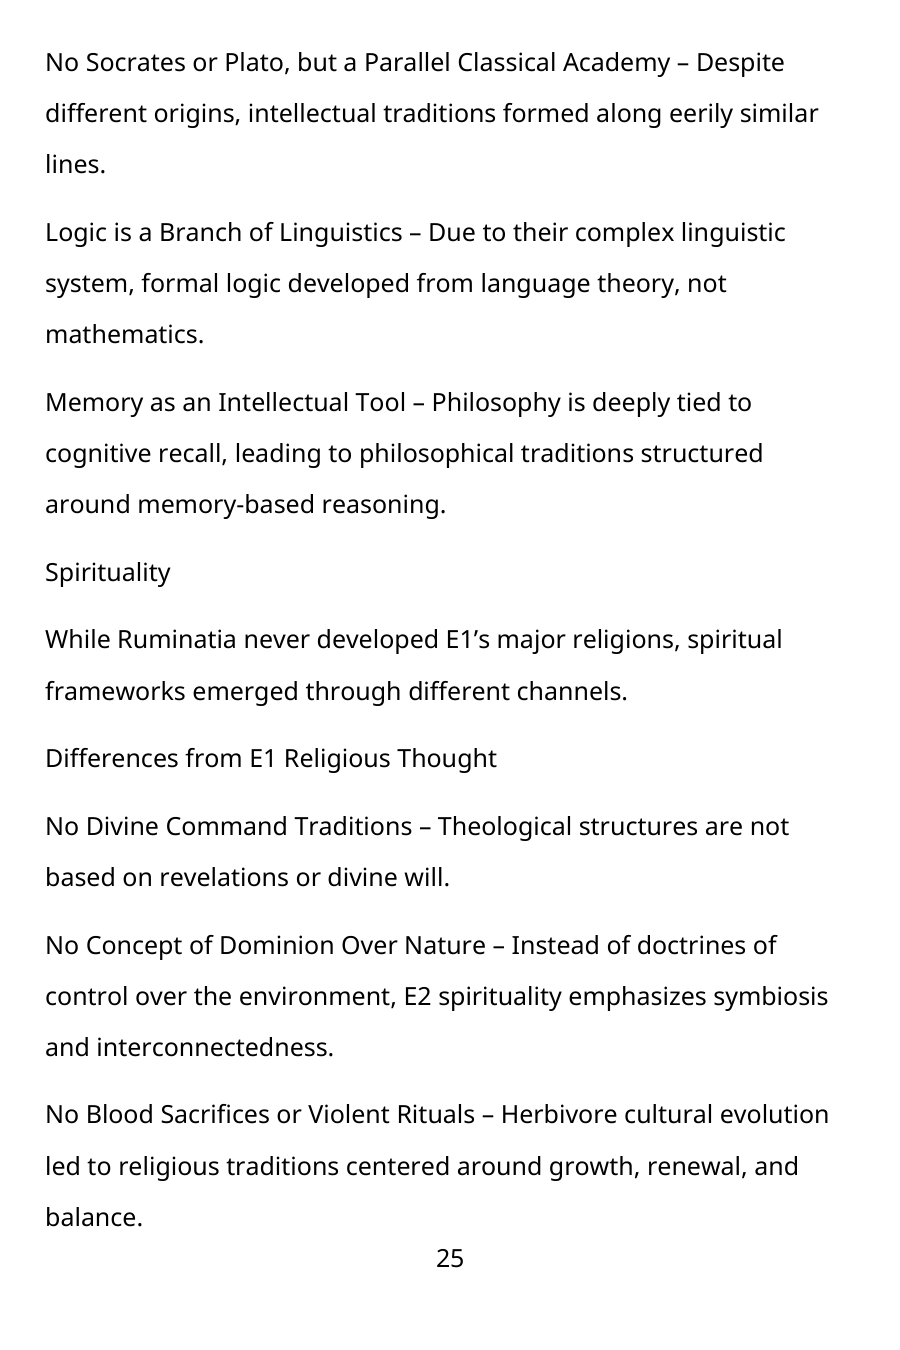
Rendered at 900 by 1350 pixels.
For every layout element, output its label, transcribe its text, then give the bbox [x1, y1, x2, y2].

text Logic is a Branch of Linguistics – Due to their complex linguistic system, formal logic developed from language theory, not mathematics. [45, 215, 855, 351]
text Spirituality [45, 554, 855, 588]
text No Concept of Dominion Over Nature – Instead of doctrines of control over the environment, E2 spirituality emphasizes symbiosis and interconnectedness. [45, 927, 855, 1063]
text No Divine Command Traditions – Theological structures are not based on revelations or divine will. [45, 808, 855, 894]
text No Socrates or Plato, but a Parallel Classical Academy – Despite different origins, intellectual traditions formed along eerily similar lines. [45, 45, 855, 181]
text Memory as an Intellectual Tool – Philosophy is deeply tied to cognitive recall, leading to philosophical traditions structured around memory-based reasoning. [45, 384, 855, 521]
text Differences from E1 Religious Thought [45, 741, 855, 775]
text While Ruminatia never developed E1’s major religions, spiritual frameworks emerged through different channels. [45, 622, 855, 707]
text No Blood Sacrifices or Violent Rituals – Herbivore cultural evolution led to religious traditions centered around growth, renewal, and balance. [45, 1097, 855, 1233]
